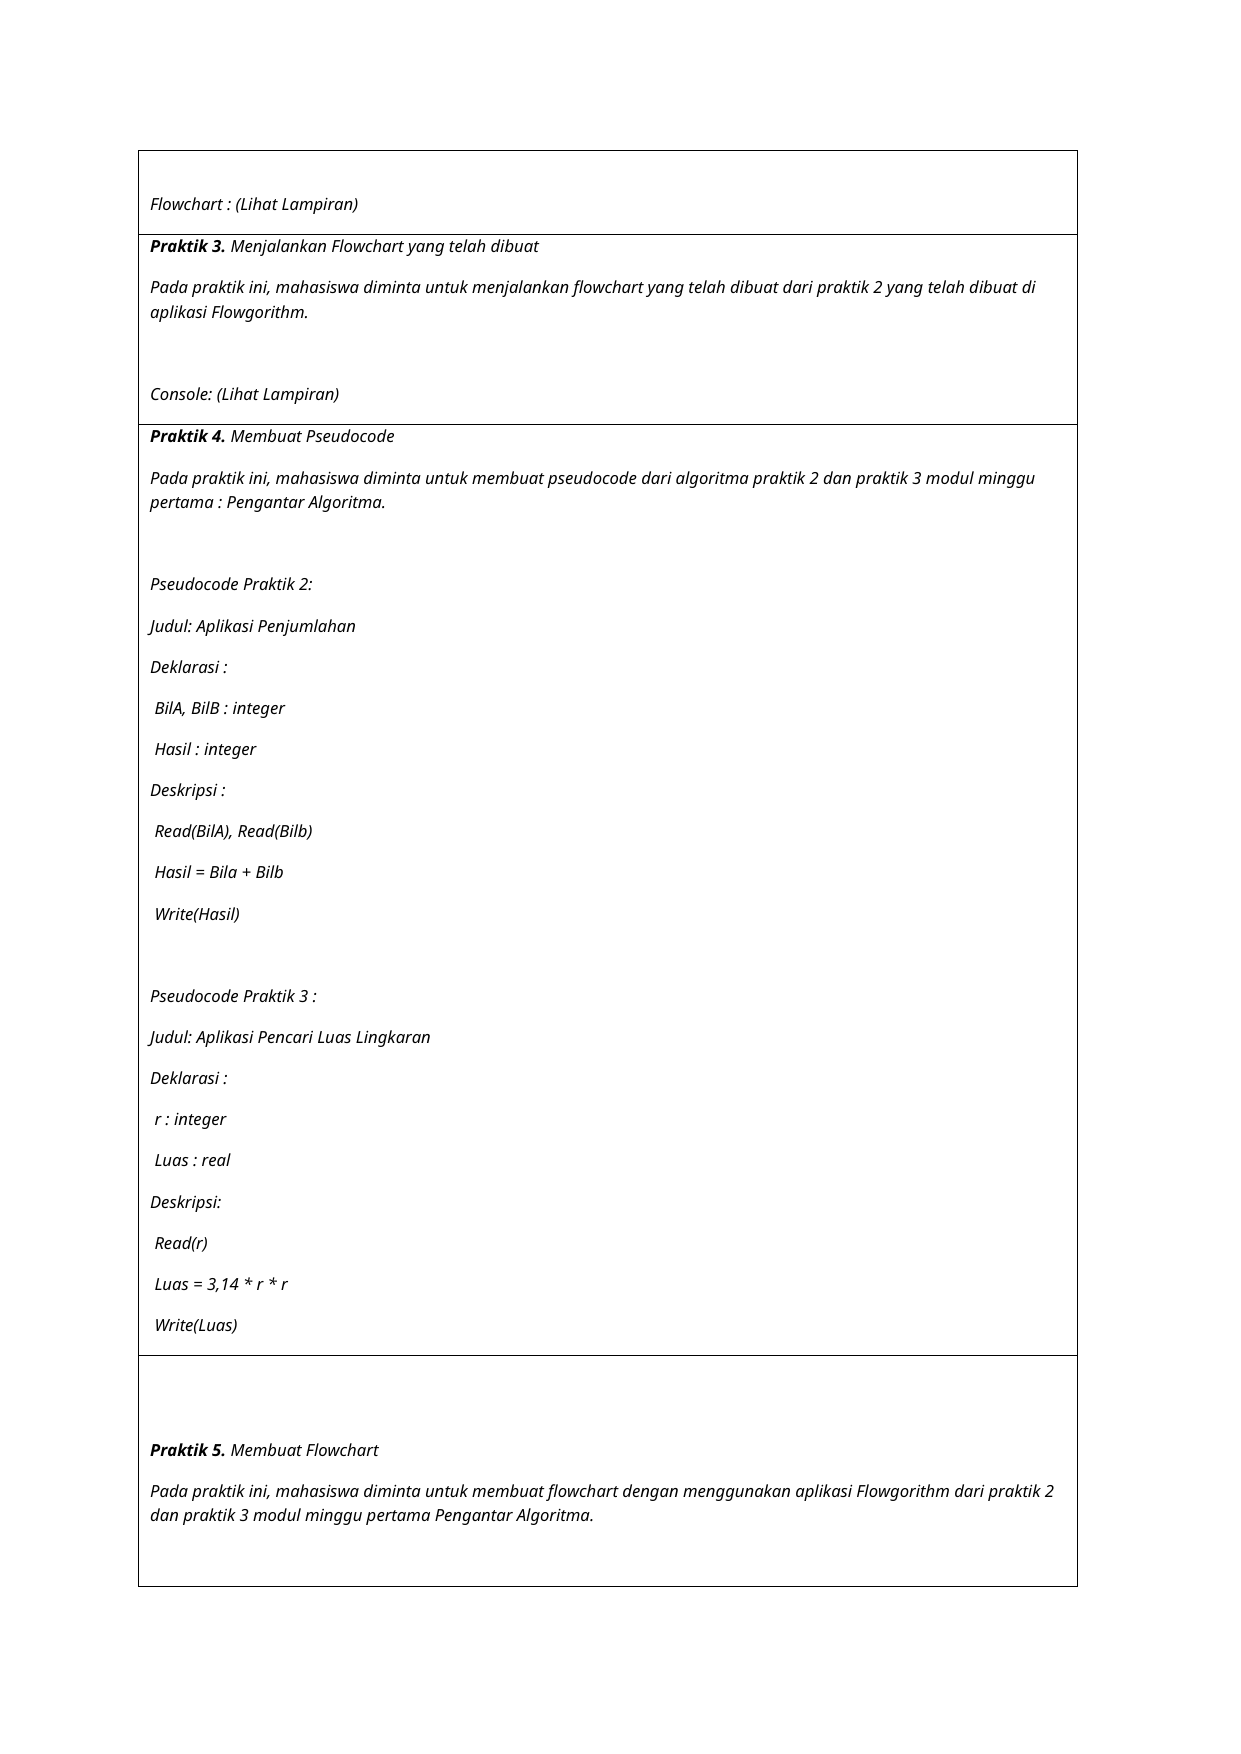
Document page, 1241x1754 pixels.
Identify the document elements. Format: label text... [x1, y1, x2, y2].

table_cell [139, 1356, 1077, 1586]
table_cell Praktik 3. Menjalankan Flowchart yang telah dibuat Pada praktik ini, mahasiswa diminta untuk menjalankan flowchart yang telah dibuat dari praktik 2 yang telah dibuat di aplikasi Flowgorithm. Console: (Lihat Lampiran) [139, 235, 1077, 424]
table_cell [139, 151, 1077, 234]
table_cell Praktik 4. Membuat Pseudocode Pada praktik ini, mahasiswa diminta untuk membuat pseudocode dari algoritma praktik 2 dan praktik 3 modul minggu pertama : Pengantar Algoritma. Pseudocode Praktik 2: Judul: Aplikasi Penjumlahan Deklarasi : BilA, BilB : integer Hasil : integer Deskripsi : Read(BilA), Read(Bilb) Hasil = Bila + Bilb Write(Hasil) Pseudocode Praktik 3 : Judul: Aplikasi Pencari Luas Lingkaran Deklarasi : r : integer Luas : real Deskripsi: Read(r) Luas = 3,14 * r * r Write(Luas) [139, 425, 1077, 1355]
